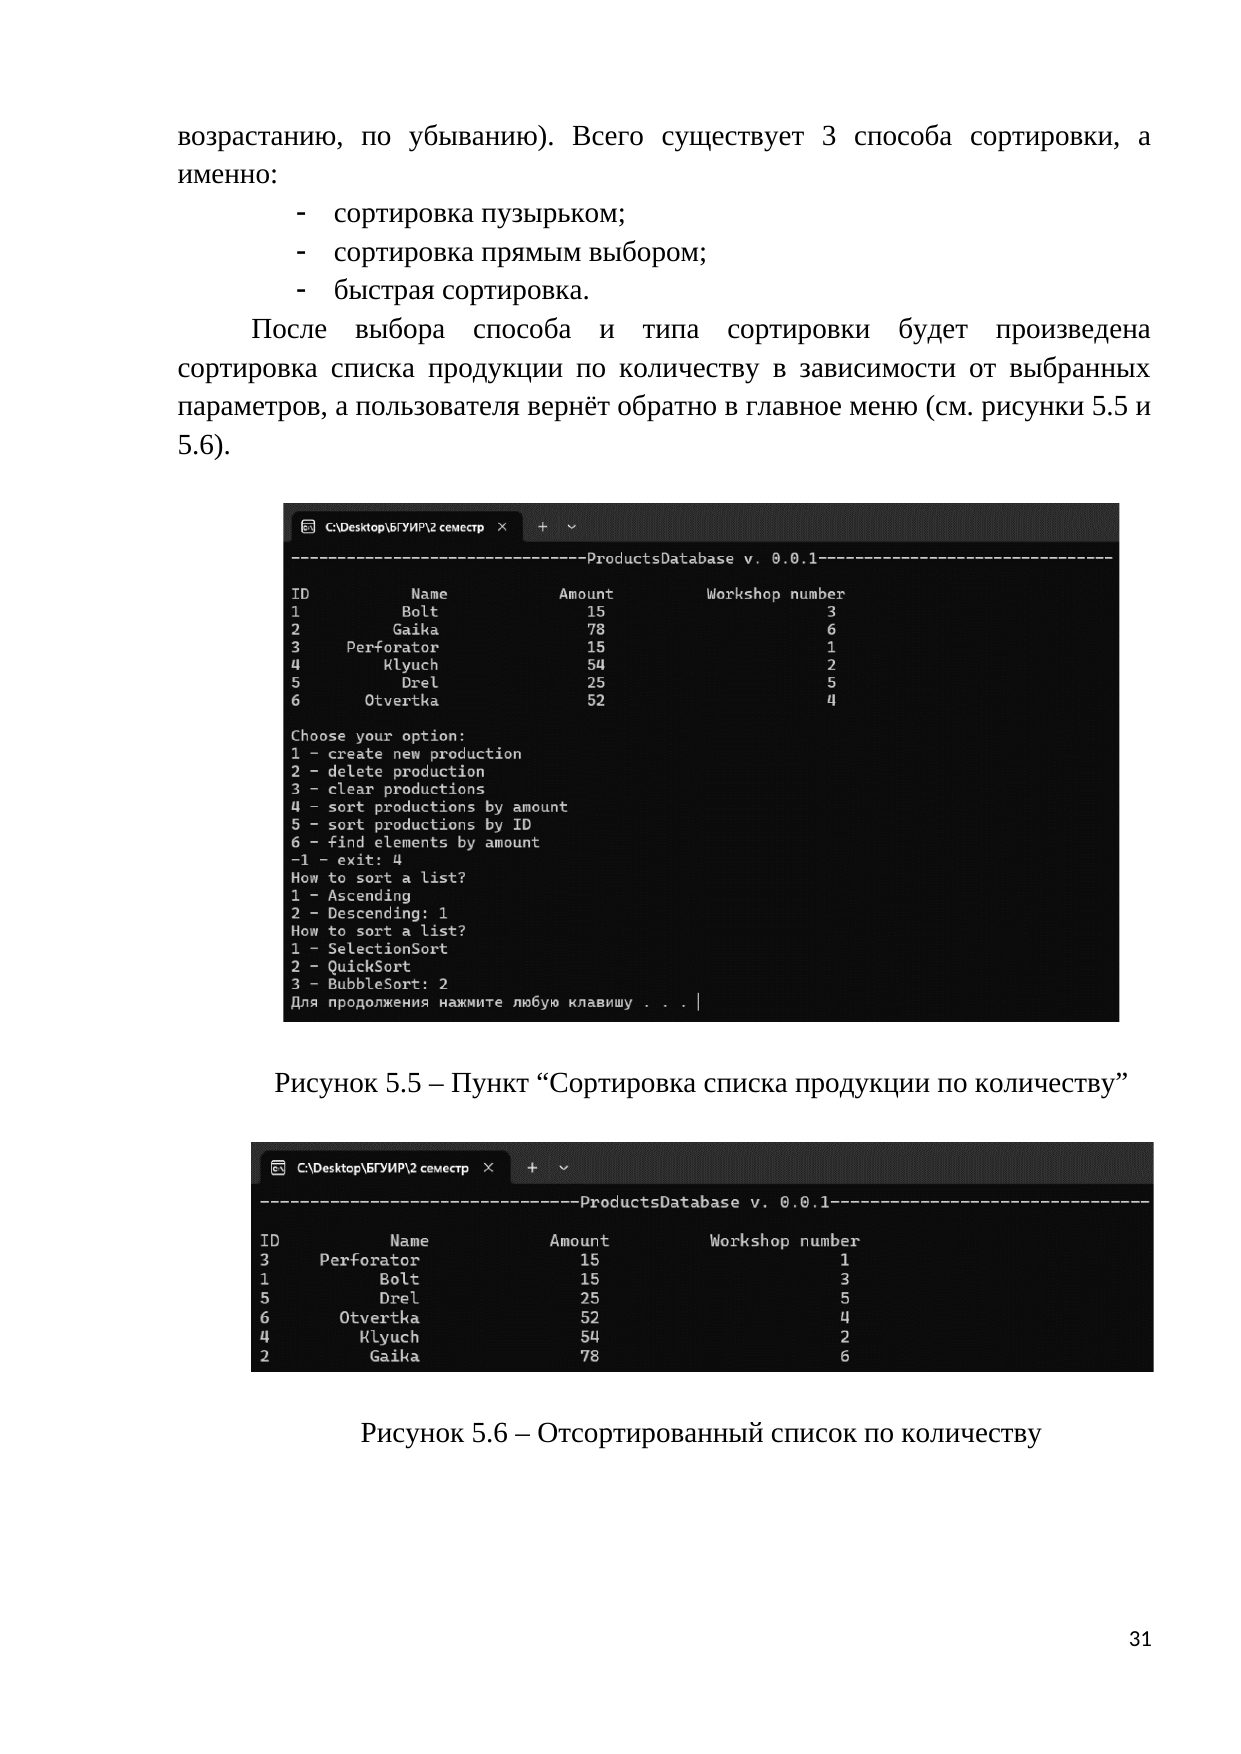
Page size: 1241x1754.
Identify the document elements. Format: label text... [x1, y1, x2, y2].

text Рисунок 5.5 – Пункт “Сортировка списка продукции по количеству” [251, 1065, 1152, 1099]
picture [283, 503, 1120, 1022]
list быстрая сортировка. [296, 272, 1152, 306]
text После выбора способа и типа сортировки будет произведена сортировка списка продукции по количеству в зависимости от выбранных параметров, а пользователя вернёт обратно в главное меню (см. рисунки 5.5 и 5.6). [177, 311, 1152, 460]
list сортировка пузырьком; [296, 195, 1152, 229]
text Рисунок 5.6 – Отсортированный список по количеству [251, 1415, 1152, 1448]
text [177, 118, 1152, 190]
list сортировка прямым выбором; [296, 234, 1152, 267]
picture [251, 1142, 1154, 1372]
